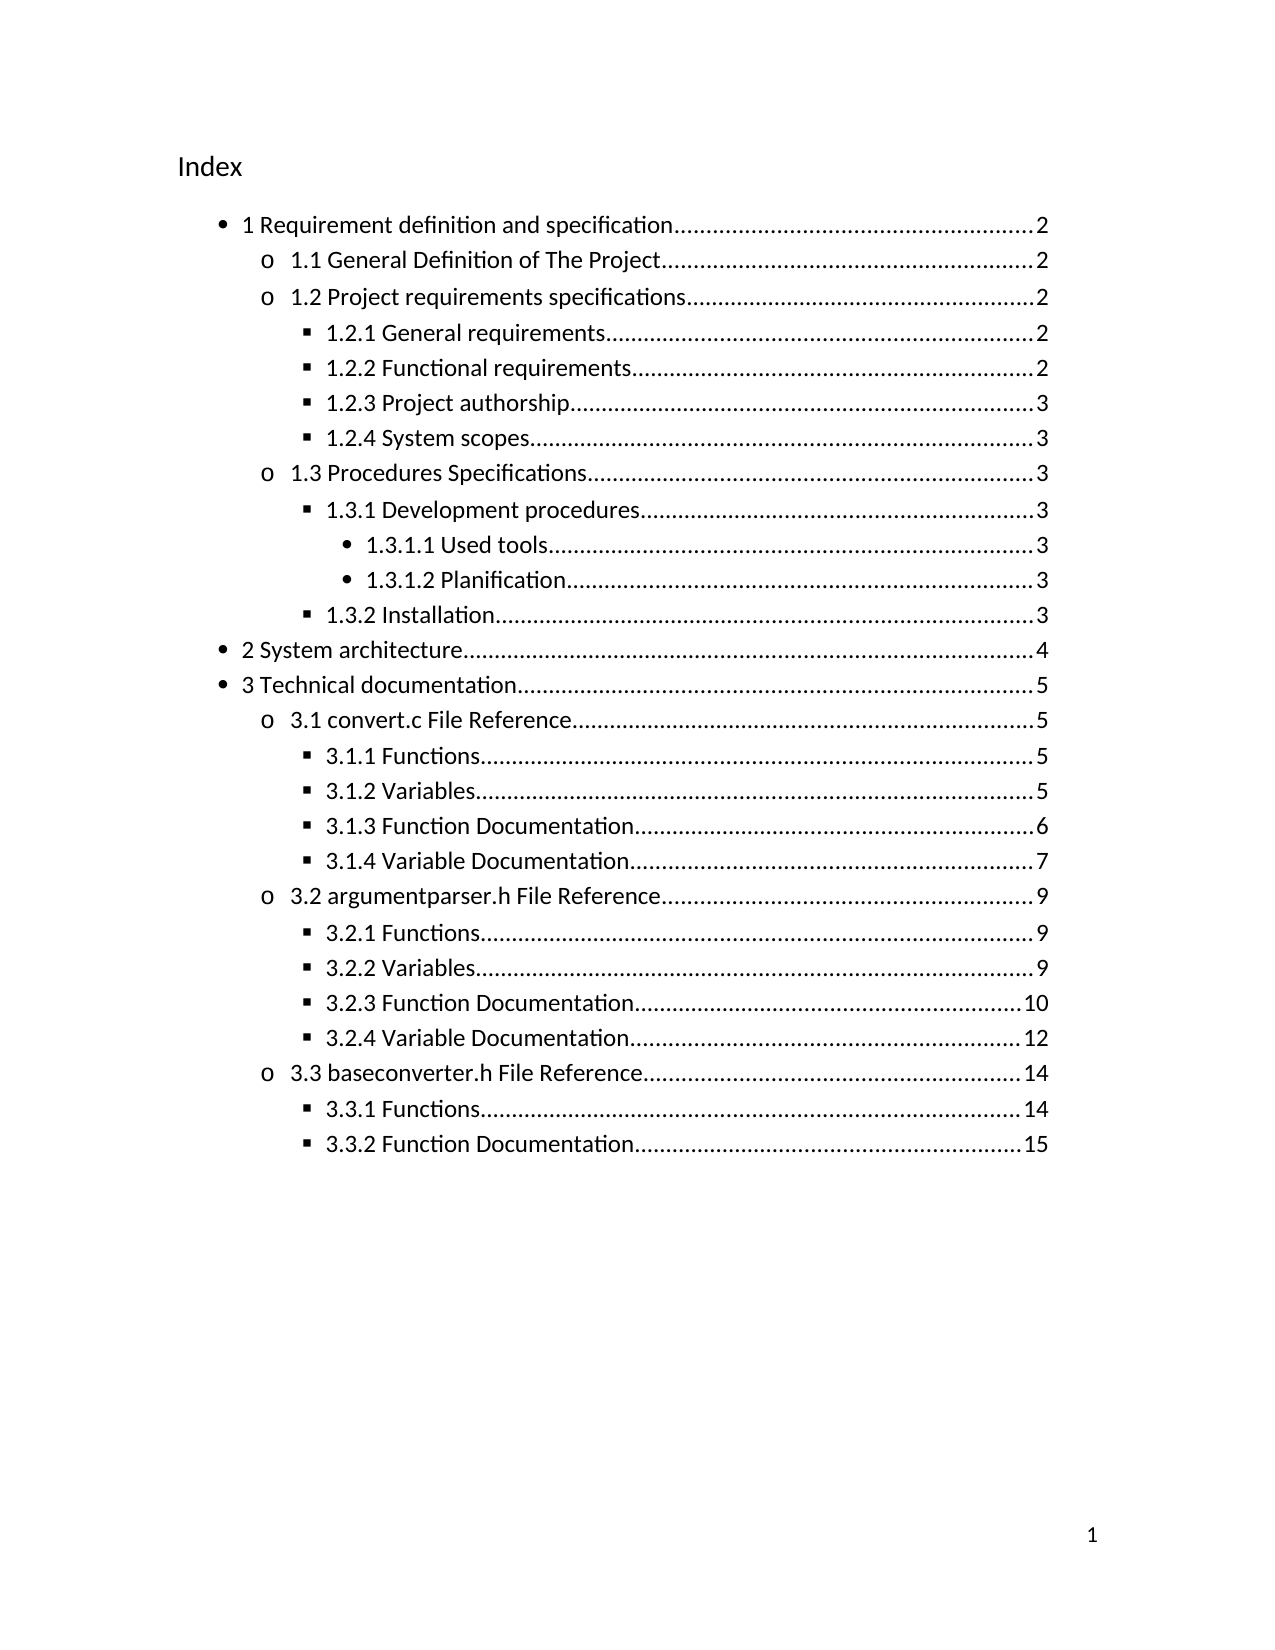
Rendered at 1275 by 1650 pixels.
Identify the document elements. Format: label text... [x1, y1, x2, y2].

list 3.1.1 Functions 5 [301, 740, 1098, 771]
list 3.3.1 Functions 14 [301, 1093, 1098, 1124]
text Index [177, 148, 1098, 183]
list 3 Technical documentation 5 [218, 669, 1098, 699]
list 1 Requirement definition and specification 2 [218, 209, 1098, 240]
list 3.2.1 Functions 9 [301, 917, 1098, 947]
list 3.1.2 Variables 5 [301, 775, 1098, 806]
list 3.2.2 Variables 9 [301, 952, 1098, 982]
list 1.2.2 Functional requirements 2 [301, 352, 1098, 383]
list 1.2.3 Project authorship 3 [301, 387, 1098, 418]
list 1.2 Project requirements specifications 2 [260, 281, 1098, 313]
list 3.1 convert.c File Reference 5 [260, 704, 1098, 736]
list 3.3.2 Function Documentation 15 [301, 1128, 1098, 1159]
list 1.2.4 System scopes 3 [301, 422, 1098, 453]
list 2 System architecture 4 [218, 634, 1098, 664]
list 3.1.3 Function Documentation 6 [301, 810, 1098, 841]
list 1.2.1 General requirements 2 [301, 317, 1098, 348]
list 3.3 baseconverter.h File Reference 14 [260, 1057, 1098, 1088]
list 3.1.4 Variable Documentation 7 [301, 845, 1098, 876]
list 3.2.4 Variable Documentation 12 [301, 1022, 1098, 1052]
list 3.2.3 Function Documentation 10 [301, 987, 1098, 1017]
list 1.1 General Definition of The Project 2 [260, 244, 1098, 276]
list 1.3.1 Development procedures 3 [301, 494, 1098, 524]
list 1.3.2 Installation 3 [301, 599, 1098, 629]
list 1.3.1.1 Used tools 3 [343, 529, 1098, 559]
list 1.3 Procedures Specifications 3 [260, 457, 1098, 489]
list 1.3.1.2 Planification 3 [343, 564, 1098, 594]
list 3.2 argumentparser.h File Reference 9 [260, 880, 1098, 912]
